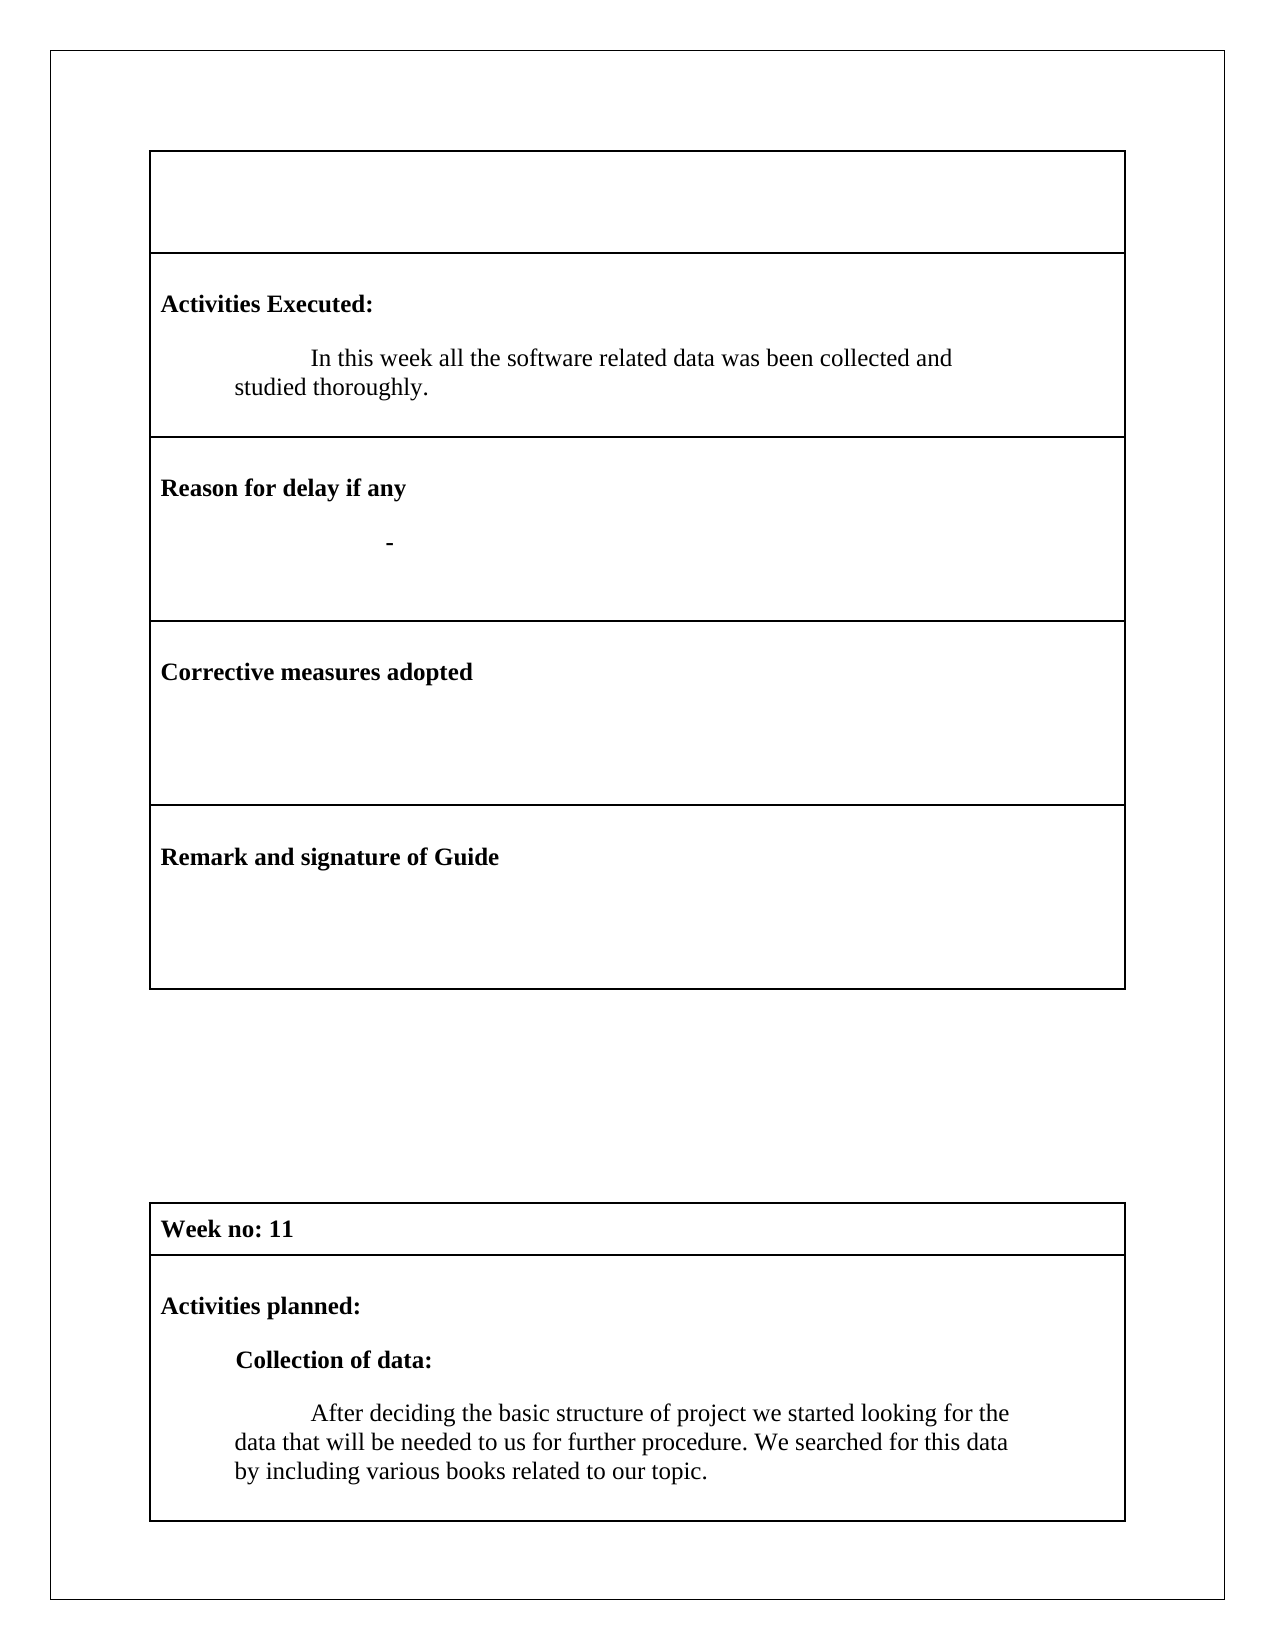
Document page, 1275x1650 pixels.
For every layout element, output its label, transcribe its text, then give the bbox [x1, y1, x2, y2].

table_header Week no: 11 [151, 1204, 1124, 1253]
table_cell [151, 1256, 1124, 1520]
table_cell Reason for delay if any - [151, 438, 1124, 620]
table_cell Corrective measures adopted [151, 622, 1124, 804]
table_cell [151, 152, 1124, 252]
table_cell Remark and signature of Guide [151, 806, 1124, 988]
table_cell Activities Executed: In this week all the software related data was been collected and studied thoroughly. [151, 254, 1124, 436]
